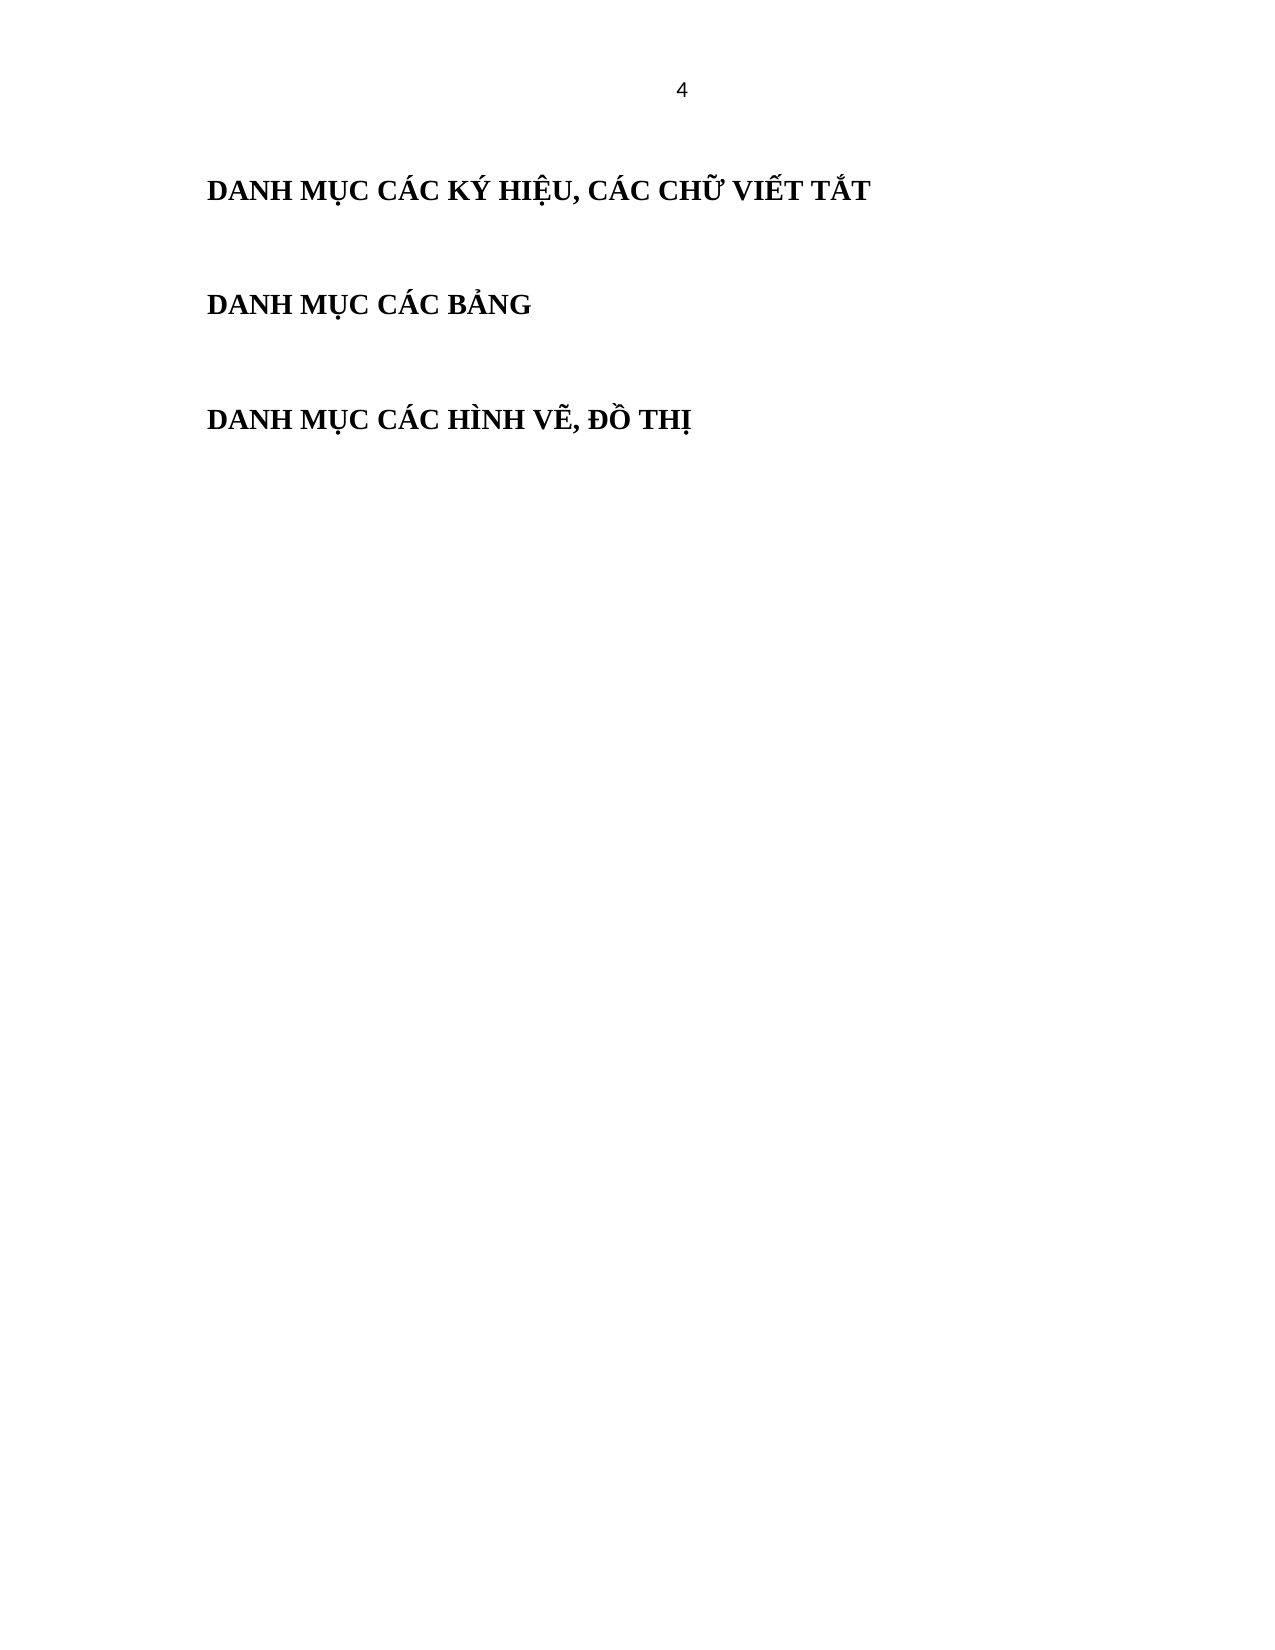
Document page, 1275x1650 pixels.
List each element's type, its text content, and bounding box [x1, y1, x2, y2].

subtitle DANH MỤC CÁC KÝ HIỆU, CÁC CHỮ VIẾT TẮT [207, 173, 1157, 206]
subtitle DANH MỤC CÁC HÌNH VẼ, ĐỒ THỊ [207, 402, 1157, 436]
subtitle DANH MỤC CÁC BẢNG [207, 287, 1157, 321]
